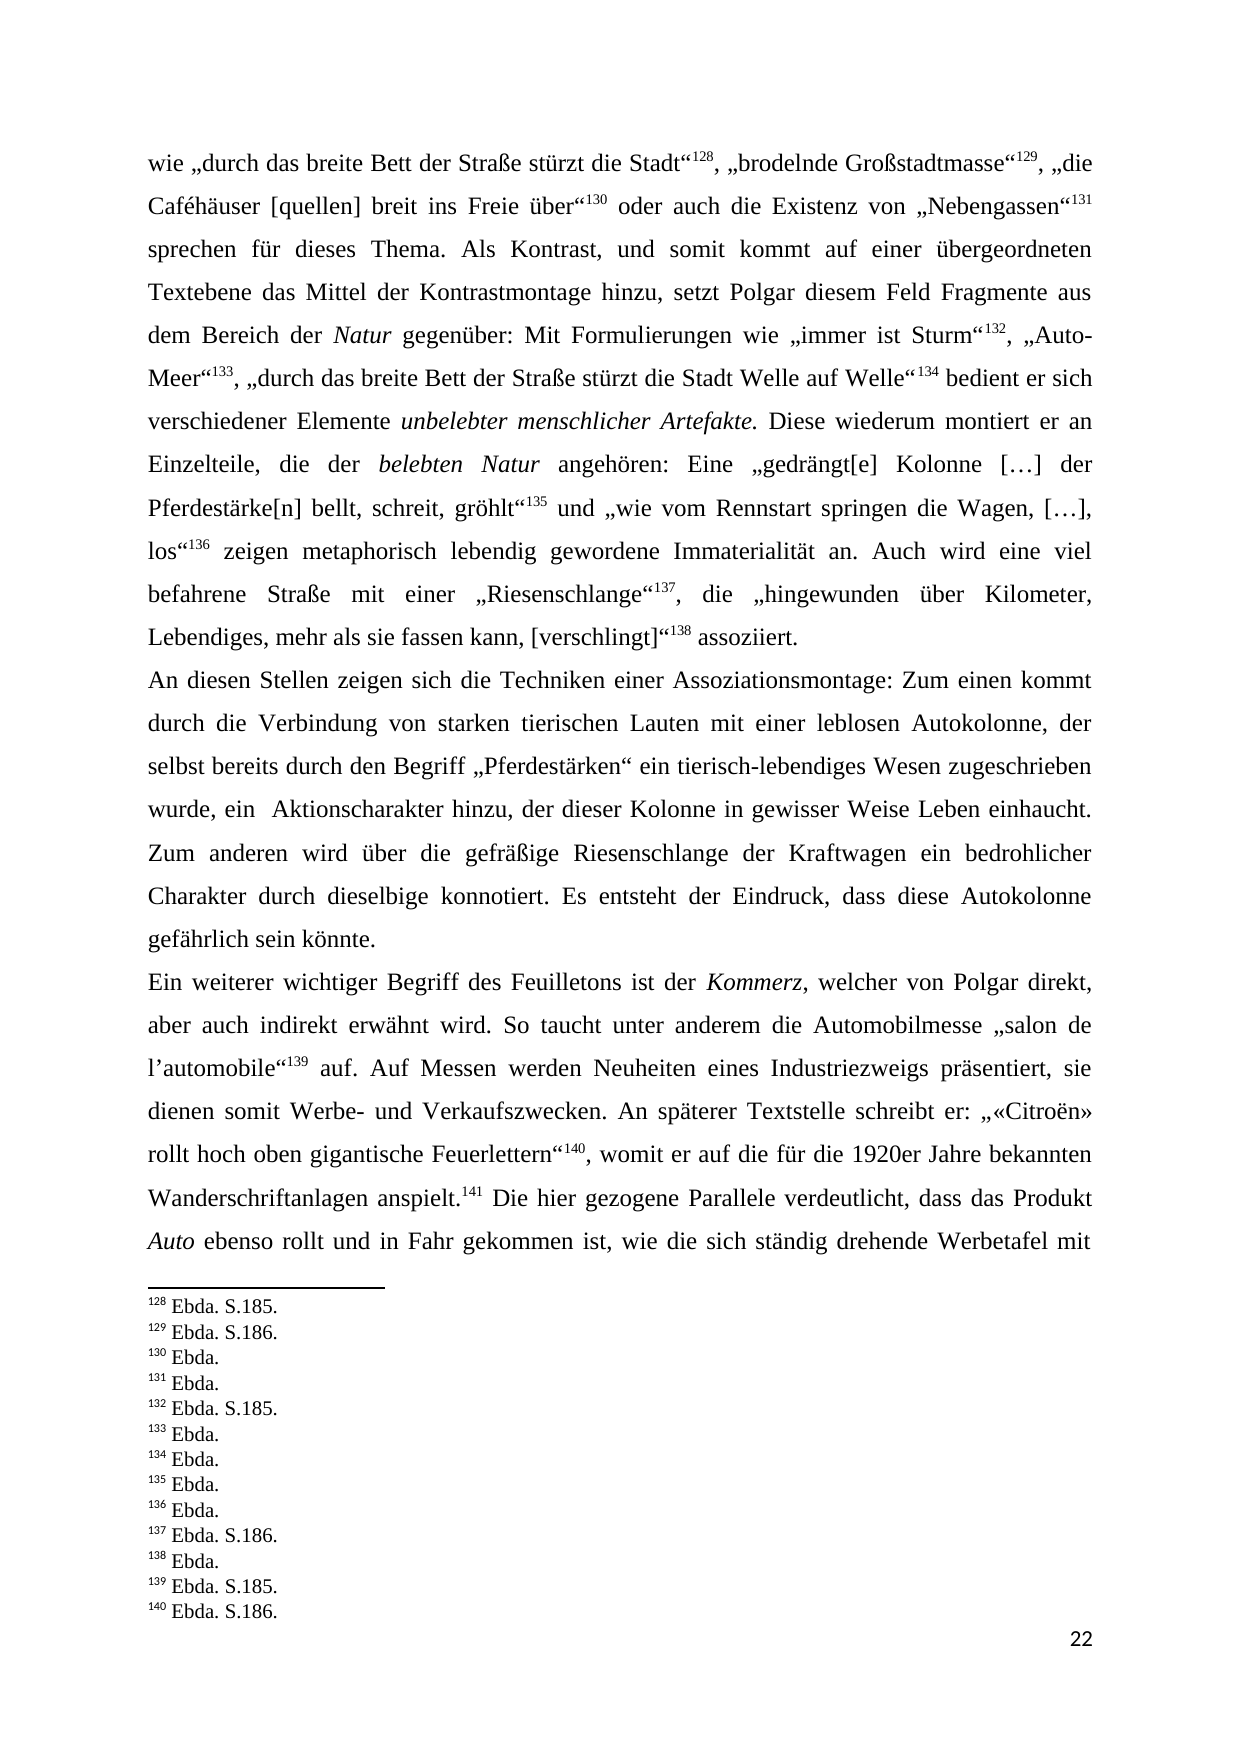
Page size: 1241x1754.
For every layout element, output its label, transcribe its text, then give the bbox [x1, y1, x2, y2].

text Ein weiterer wichtiger Begriff des Feuilletons ist der Kommerz, welcher von Polgar direkt, aber auch indirekt erwähnt wird. So taucht unter anderem die Automobilmesse „salon de l’automobile“ auf. Auf Messen werden Neuheiten eines Industriezweigs präsentiert, sie dienen somit Werbe- und Verkaufszwecken. An späterer Textstelle schreibt er: „«Citroën» rollt hoch oben gigantische Feuerlettern“, womit er auf die für die 1920er Jahre bekannten Wanderschriftanlagen anspielt. Die hier gezogene Parallele verdeutlicht, dass das Produkt Auto ebenso rollt und in Fahr gekommen ist, wie die sich ständig drehende Werbetafel mit ihrer Automobilreklame. Auf einem französischen Plakat, einem „Affiche“, prangt „Fairbanks“. Sehr wahrscheinlich handelt es sich dabei um Douglas Fairbanks senior (23.05.1883- 12.12.1939), einen amerikanischen Schauspieler und international bekannten Hollywood-Star, der seinen Karrierehöhepunkt in der Mitte der Dekade hatte. Das beschriebene Plakat lässt sich als Werbemittel für seinen damals neusten Film lesen. So wird abermals das Motiv des Konsums und der Werbung deutlich. Nicht nur erstreckt es sich auf materielle Produkte, in Form eines Kraftwagens, sondern auch auf immaterielle, künstlerische Güter. [148, 967, 1093, 1226]
text An diesen Stellen zeigen sich die Techniken einer Assoziationsmontage: Zum einen kommt durch die Verbindung von starken tierischen Lauten mit einer leblosen Autokolonne, der selbst bereits durch den Begriff „Pferdestärken“ ein tierisch-lebendiges Wesen zugeschrieben wurde, ein Aktionscharakter hinzu, der dieser Kolonne in gewisser Weise Leben einhaucht. Zum anderen wird über die gefräßige Riesenschlange der Kraftwagen ein bedrohlicher Charakter durch dieselbige konnotiert. Es entsteht der Eindruck, dass diese Autokolonne gefährlich sein könnte. [148, 665, 1093, 953]
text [148, 148, 1093, 651]
